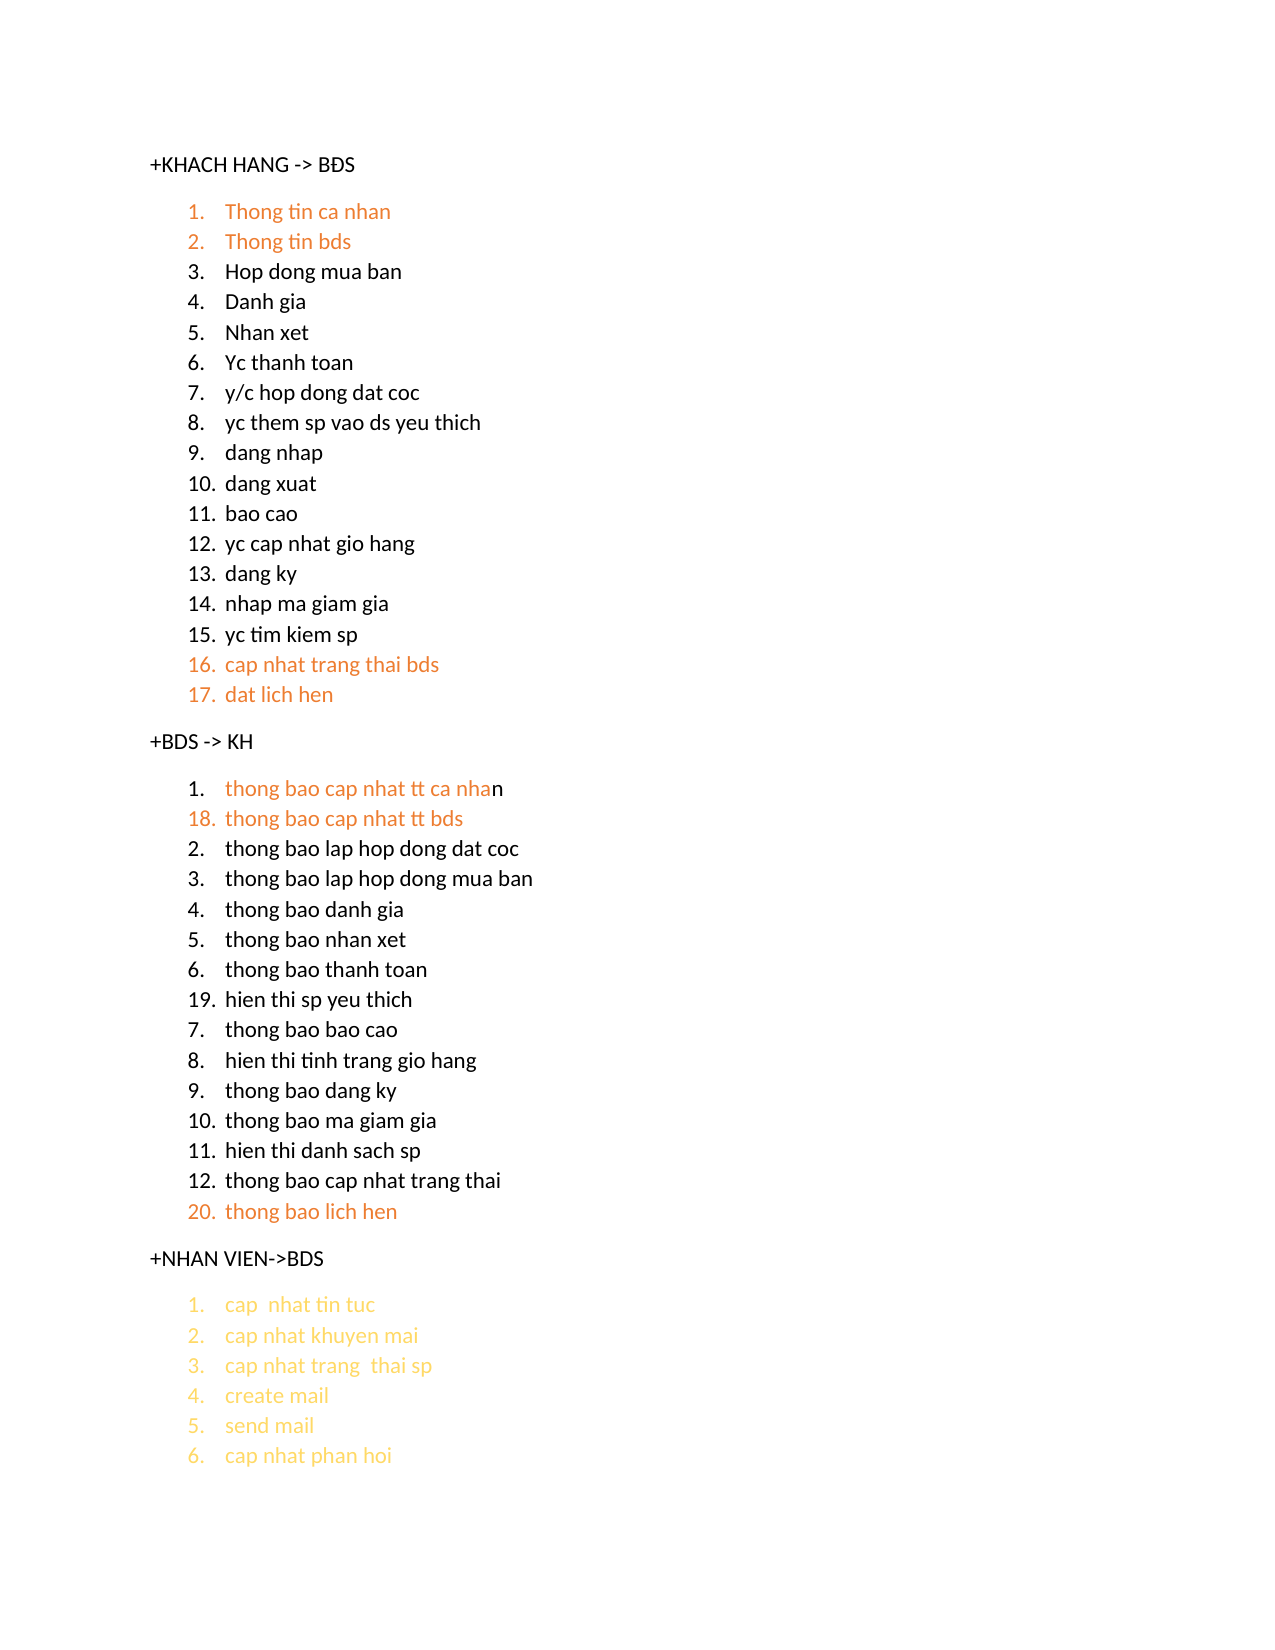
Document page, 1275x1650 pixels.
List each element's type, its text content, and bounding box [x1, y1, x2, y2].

list dang ky [187, 559, 1125, 587]
list create mail [187, 1381, 1125, 1409]
list thong bao lap hop dong dat coc [187, 834, 1125, 862]
list Hop dong mua ban [187, 257, 1125, 285]
list Nhan xet [187, 318, 1125, 346]
list cap nhat trang thai bds [187, 650, 1125, 678]
text +KHACH HANG -> BĐS [150, 150, 1125, 178]
list cap nhat tin tuc [187, 1291, 1125, 1319]
list Yc thanh toan [187, 348, 1125, 376]
list thong bao thanh toan [187, 955, 1125, 983]
list yc cap nhat gio hang [187, 529, 1125, 557]
list thong bao cap nhat trang thai [187, 1167, 1125, 1195]
list dat lich hen [187, 680, 1125, 708]
list Danh gia [187, 287, 1125, 316]
text +BDS -> KH [150, 727, 1125, 755]
list cap nhat trang thai sp [187, 1351, 1125, 1379]
list hien thi danh sach sp [187, 1136, 1125, 1164]
list hien thi sp yeu thich [187, 985, 1125, 1013]
list thong bao cap nhat tt bds [187, 804, 1125, 832]
list cap nhat khuyen mai [187, 1321, 1125, 1349]
list cap nhat phan hoi [187, 1442, 1125, 1470]
list thong bao lich hen [187, 1197, 1125, 1225]
list thong bao cap nhat tt ca nhan [187, 774, 1125, 802]
text +NHAN VIEN->BDS [150, 1244, 1125, 1272]
list bao cao [187, 499, 1125, 527]
list thong bao lap hop dong mua ban [187, 864, 1125, 893]
list dang nhap [187, 438, 1125, 467]
list dang xuat [187, 469, 1125, 497]
list Thong tin bds [187, 227, 1125, 255]
list y/c hop dong dat coc [187, 378, 1125, 406]
list thong bao dang ky [187, 1076, 1125, 1104]
list yc them sp vao ds yeu thich [187, 408, 1125, 436]
list thong bao nhan xet [187, 925, 1125, 953]
list thong bao ma giam gia [187, 1106, 1125, 1134]
list thong bao danh gia [187, 895, 1125, 923]
list thong bao bao cao [187, 1016, 1125, 1044]
list nhap ma giam gia [187, 589, 1125, 618]
list Thong tin ca nhan [187, 197, 1125, 225]
list hien thi tinh trang gio hang [187, 1046, 1125, 1074]
list send mail [187, 1411, 1125, 1439]
list yc tim kiem sp [187, 620, 1125, 648]
